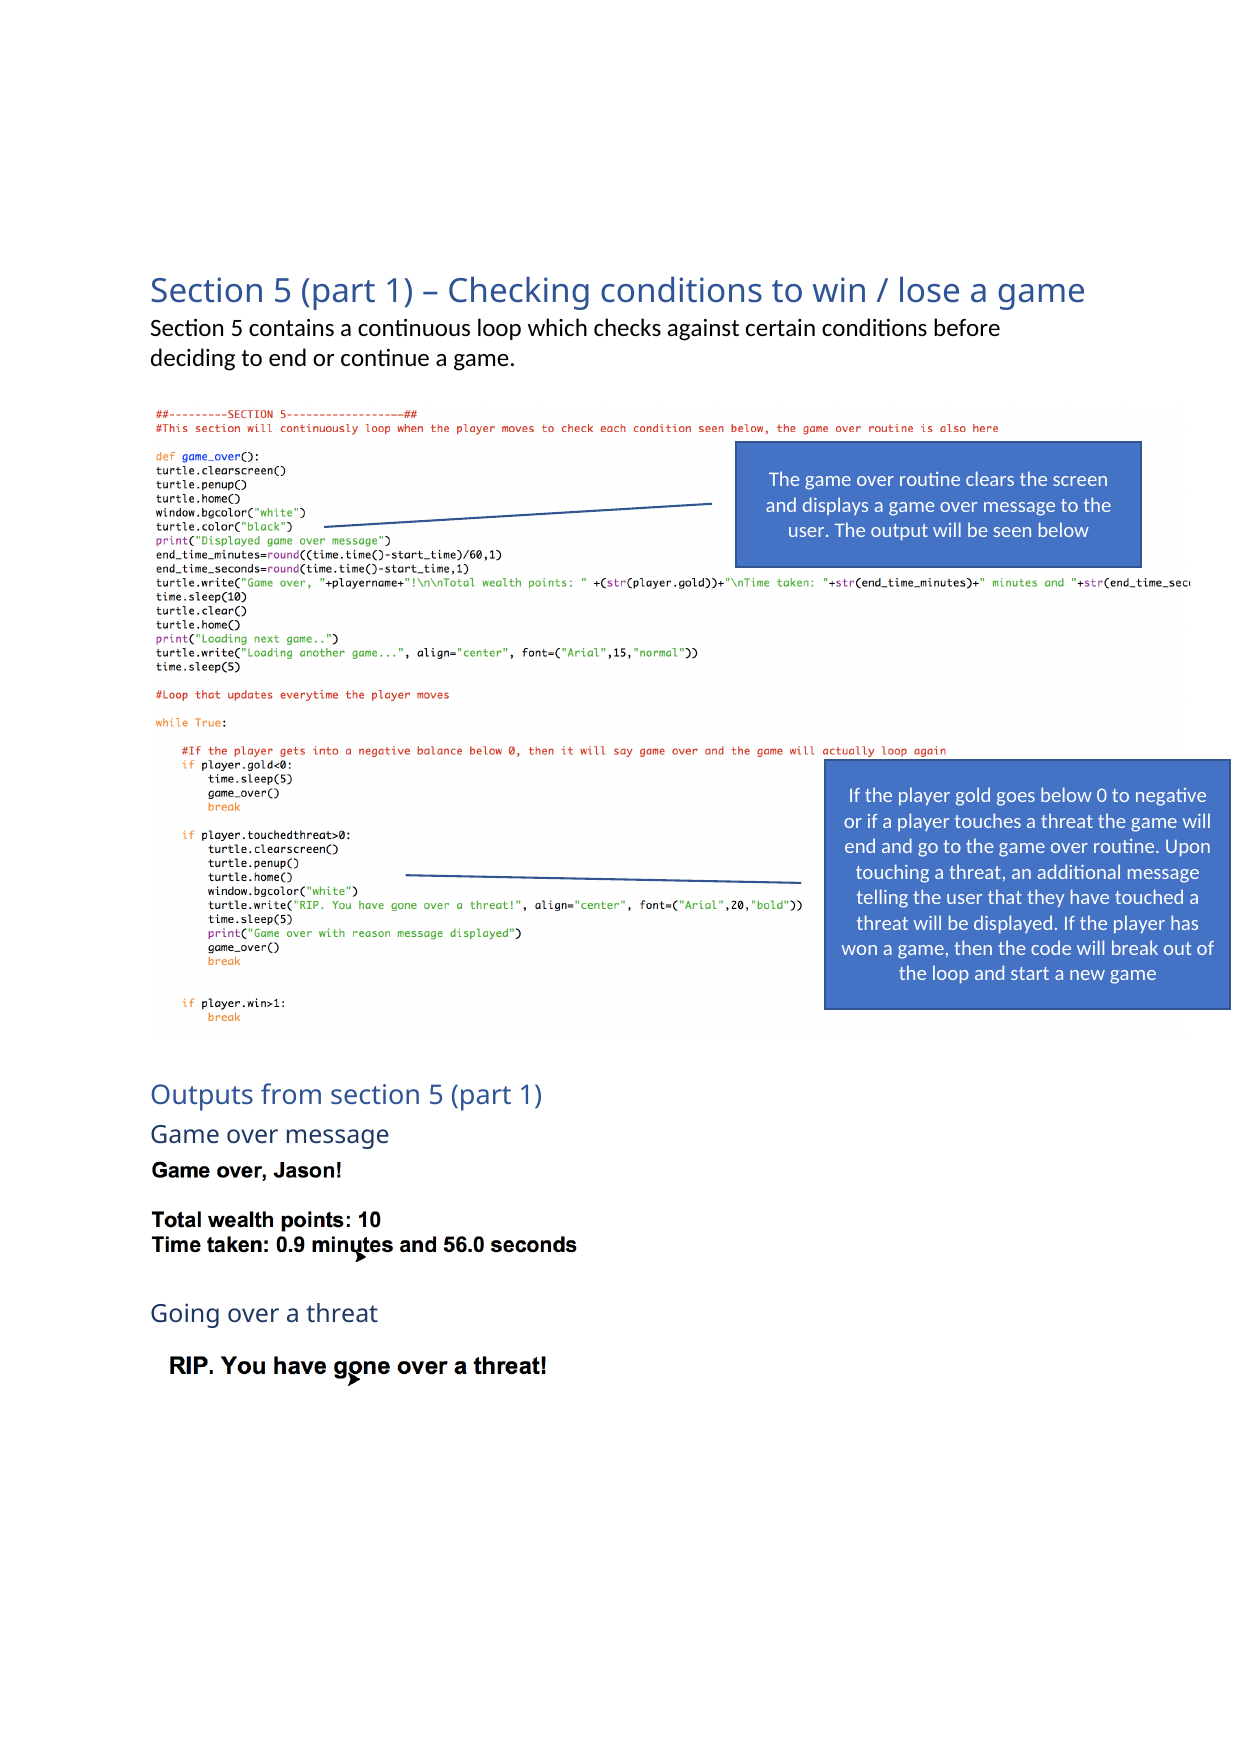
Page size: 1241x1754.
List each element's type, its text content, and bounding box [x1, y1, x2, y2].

picture [150, 403, 1191, 1041]
subtitle Going over a threat [150, 1296, 1090, 1330]
picture [150, 1330, 566, 1404]
picture [150, 1150, 586, 1262]
text Section 5 contains a continuous loop which checks against certain conditions before deciding to end or continue a game. [150, 312, 1090, 373]
subtitle Outputs from section 5 (part 1) [150, 1075, 1090, 1112]
subtitle Game over message [150, 1116, 1090, 1151]
subtitle Section 5 (part 1) – Checking conditions to win / lose a game [150, 267, 1090, 312]
